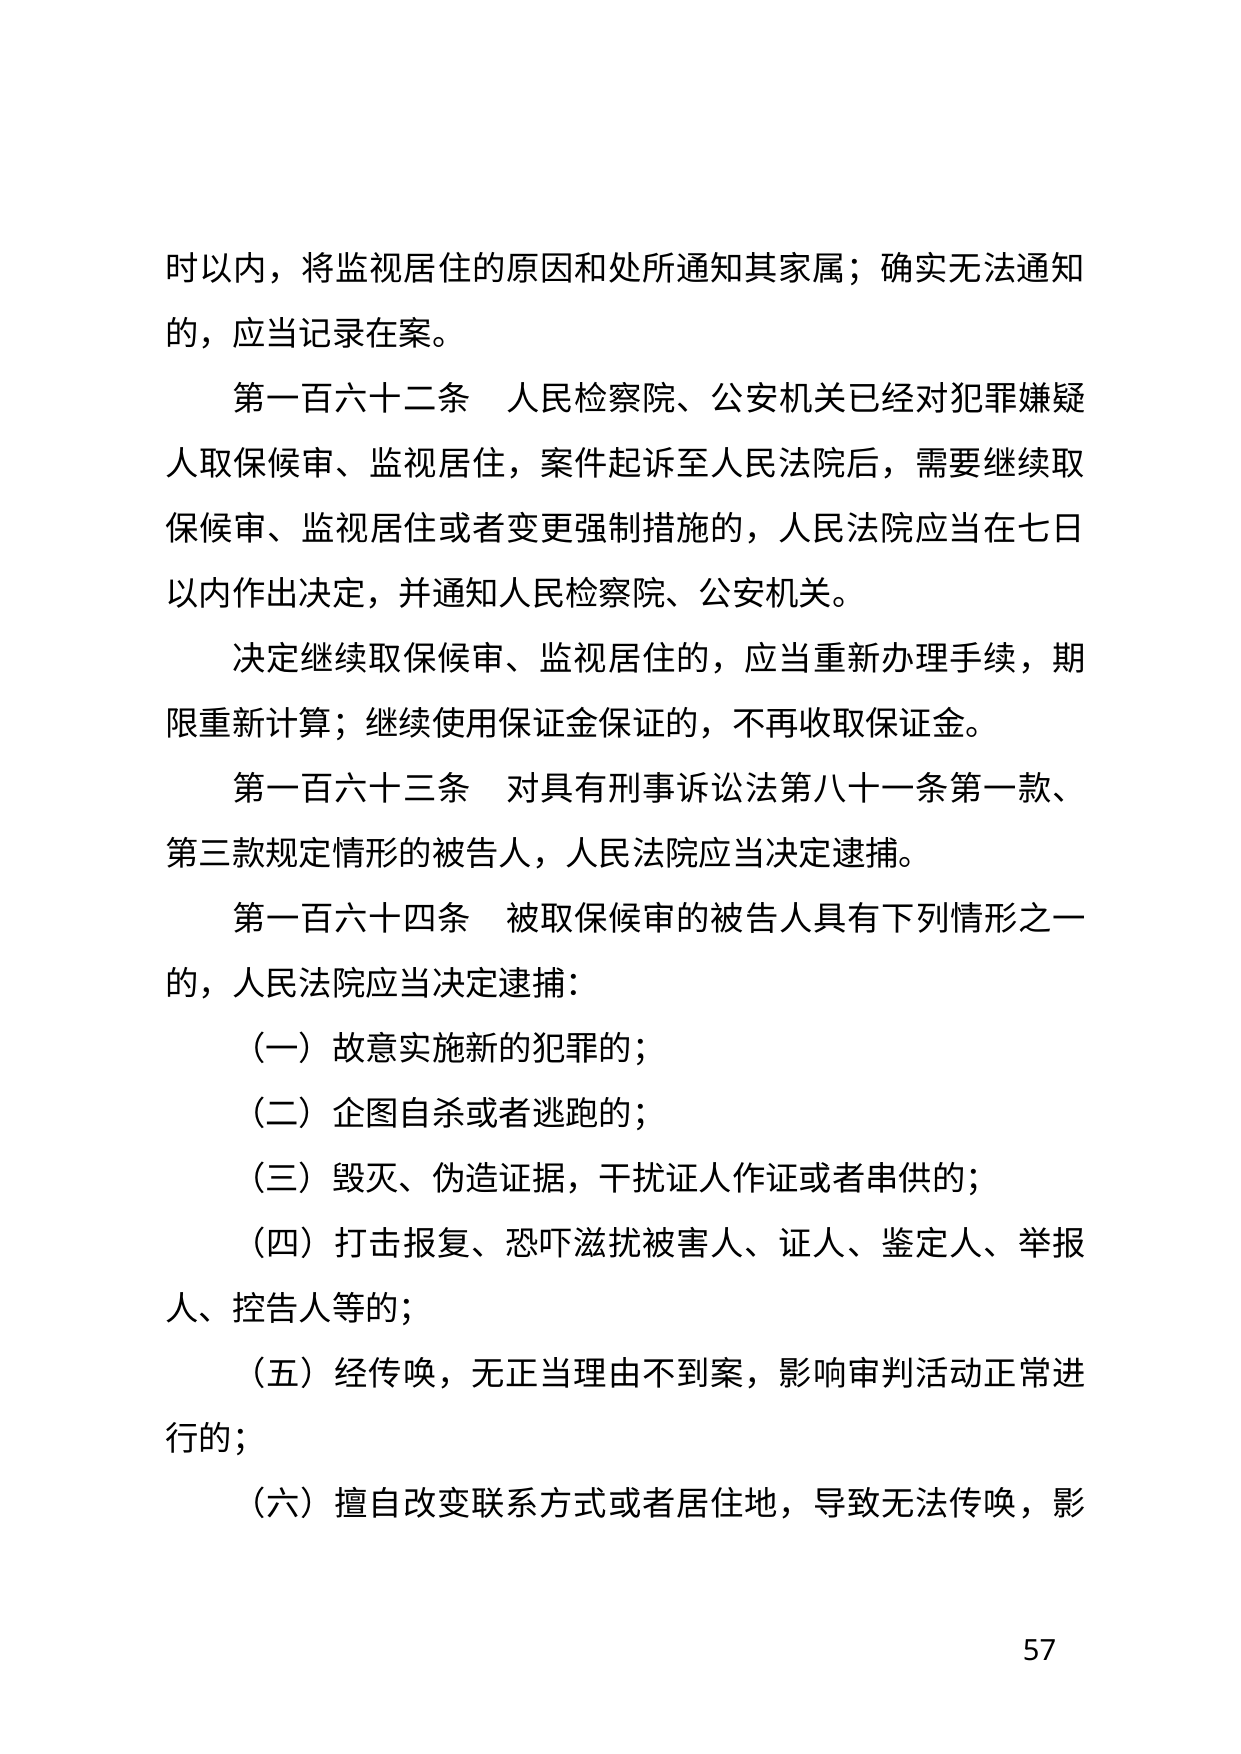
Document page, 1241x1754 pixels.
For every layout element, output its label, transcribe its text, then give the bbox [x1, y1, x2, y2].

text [165, 1468, 1087, 1533]
text 第一百六十四条 被取保候审的被告人具有下列情形之一的，人民法院应当决定逮捕： [165, 883, 1087, 1013]
text （五）经传唤，无正当理由不到案，影响审判活动正常进行的； [165, 1338, 1087, 1468]
text （三）毁灭、伪造证据，干扰证人作证或者串供的； [165, 1143, 1087, 1208]
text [165, 233, 1087, 363]
text 第一百六十二条 人民检察院、公安机关已经对犯罪嫌疑人取保候审、监视居住，案件起诉至人民法院后，需要继续取保候审、监视居住或者变更强制措施的，人民法院应当在七日以内作出决定，并通知人民检察院、公安机关。 [165, 363, 1087, 623]
text （二）企图自杀或者逃跑的； [165, 1078, 1087, 1143]
text 决定继续取保候审、监视居住的，应当重新办理手续，期限重新计算；继续使用保证金保证的，不再收取保证金。 [165, 623, 1087, 753]
text 第一百六十三条 对具有刑事诉讼法第八十一条第一款、第三款规定情形的被告人，人民法院应当决定逮捕。 [165, 753, 1087, 883]
text （四）打击报复、恐吓滋扰被害人、证人、鉴定人、举报人、控告人等的； [165, 1208, 1087, 1338]
text （一）故意实施新的犯罪的； [165, 1013, 1087, 1078]
